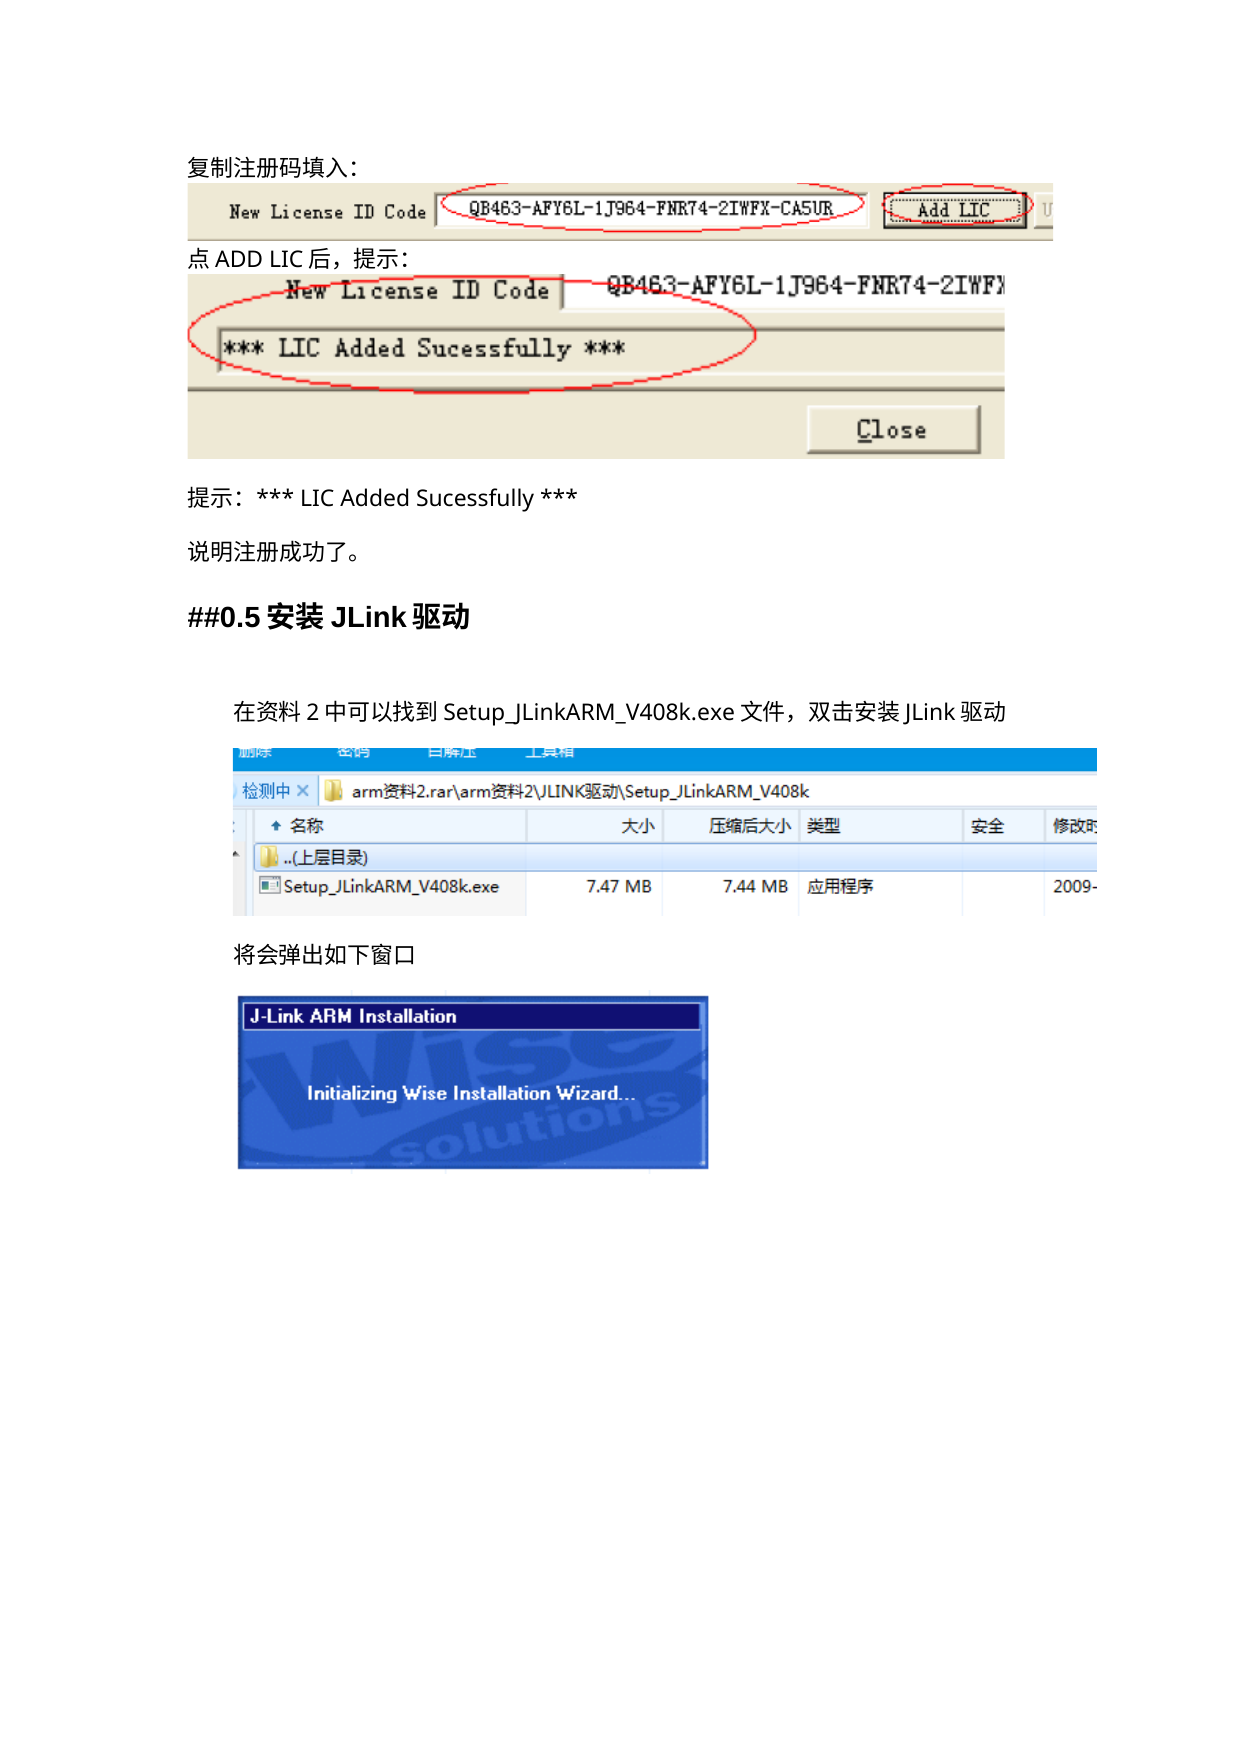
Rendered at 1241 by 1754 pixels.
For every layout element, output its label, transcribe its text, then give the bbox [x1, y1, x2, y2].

picture [232, 748, 1097, 763]
picture [232, 772, 1097, 916]
text 说明注册成功了。 [187, 534, 1053, 567]
picture [232, 990, 718, 1174]
text 将会弹出如下窗口 [187, 936, 1053, 970]
picture [187, 274, 1005, 459]
subtitle ##0.5安装JLink驱动 [187, 594, 1053, 636]
text 提示：*** LIC Added Sucessfully *** [187, 479, 1053, 513]
picture [187, 183, 1054, 241]
text 复制注册码填入：点ADD LIC后，提示： [187, 150, 1053, 183]
text 在资料2中可以找到Setup_JLinkARM_V408k.exe文件，双击安装JLink驱动 [187, 694, 1053, 728]
